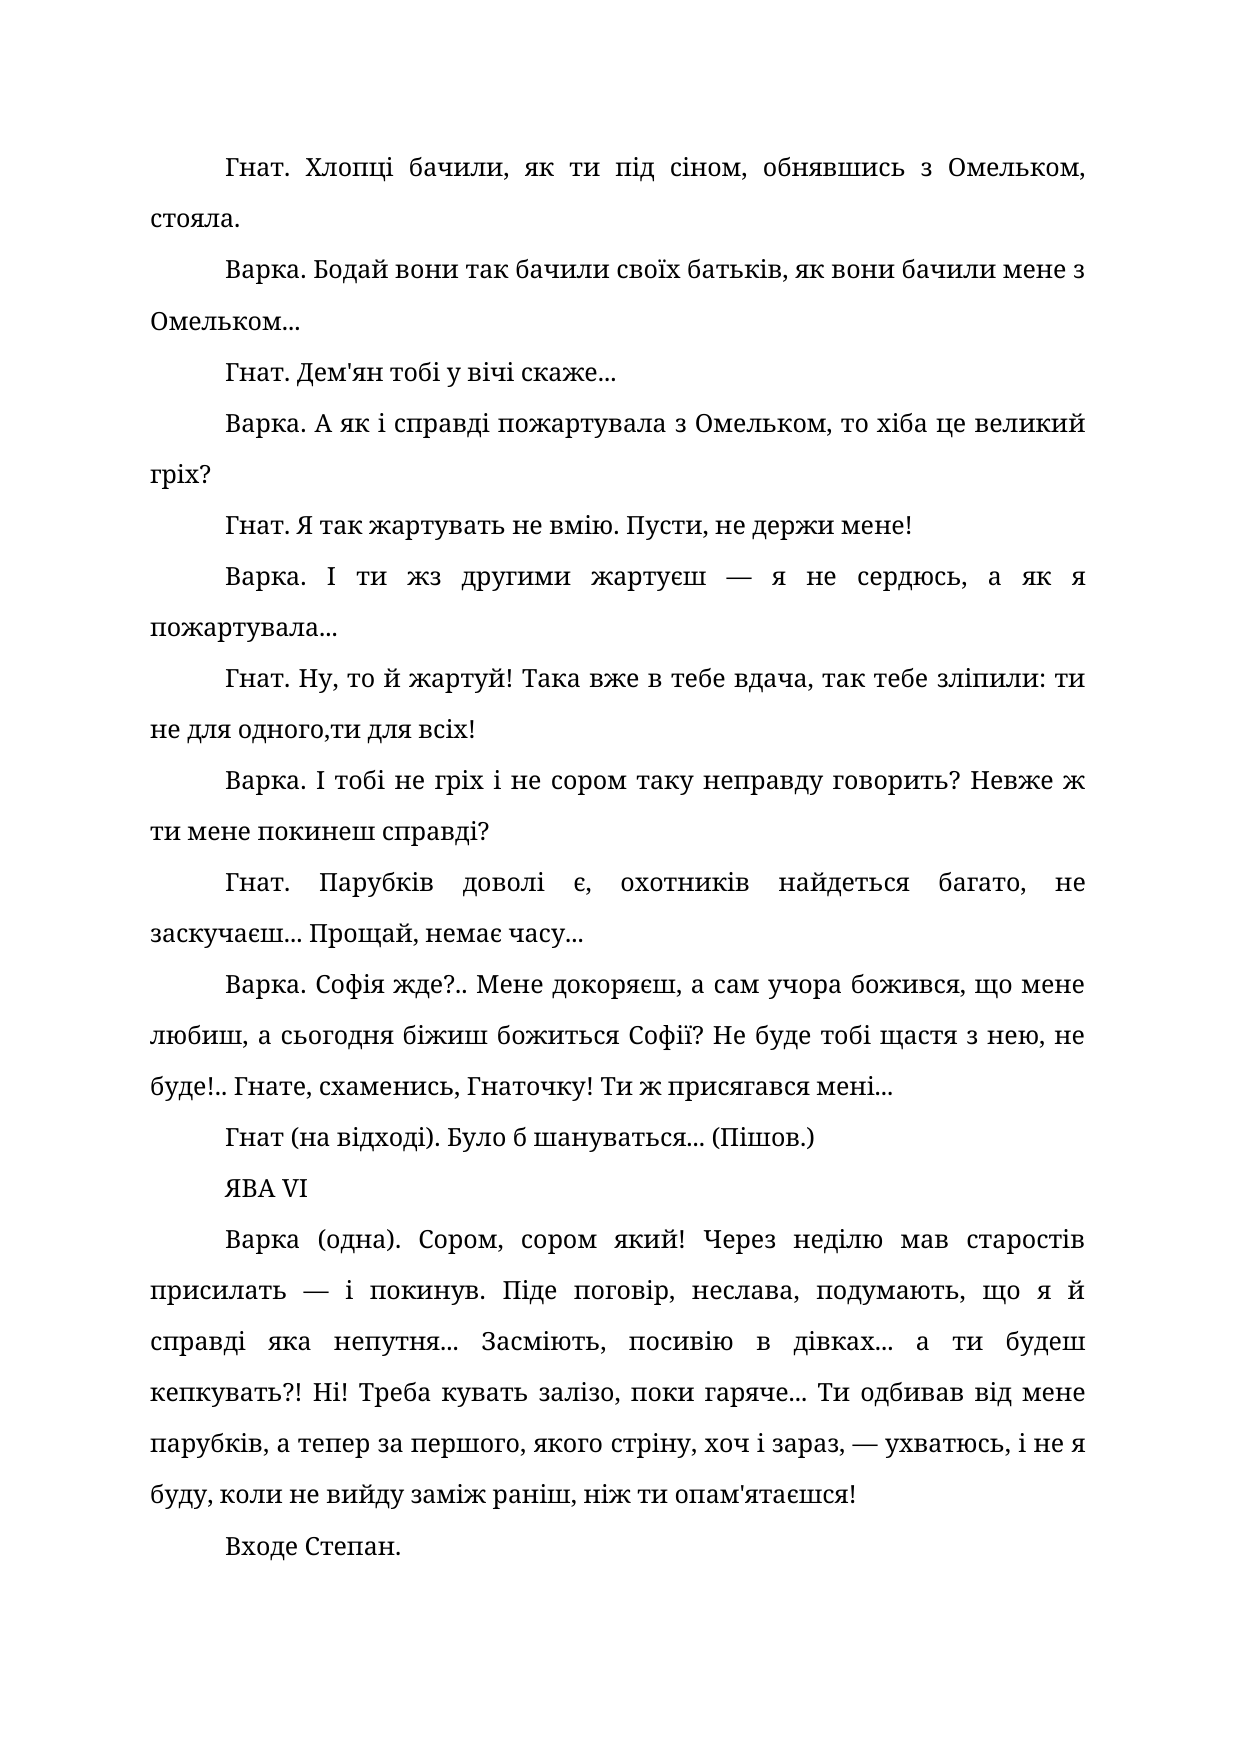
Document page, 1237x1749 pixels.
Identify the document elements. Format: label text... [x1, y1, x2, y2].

text Варка. І тобі не гріх і не сором таку неправду говорить? Невже ж ти мене покинеш справді? [150, 762, 1086, 848]
text Гнат. Ну, то й жартуй! Така вже в тебе вдача, так тебе зліпили: ти не для одного,ти для всіх! [150, 660, 1086, 746]
text Гнат. Дем'ян тобі у вічі скаже... [150, 354, 1086, 388]
text Варка. Бодай вони так бачили своїх батьків, як вони бачили мене з Омельком... [150, 252, 1086, 337]
text Гнат. Я так жартувать не вмію. Пусти, не держи мене! [150, 507, 1086, 541]
text Варка (одна). Сором, сором який! Через неділю мав старостів присилать — і покинув. Піде поговір, неслава, подумають, що я й справді яка непутня... Засміють, посивію в дівках... а ти будеш кепкувать?! Ні! Треба кувать залізо, поки гаряче... Ти одбивав від мене парубків, а тепер за першого, якого стріну, хоч і зараз, — ухватюсь, і не я буду, коли не вийду заміж раніш, ніж ти опам'ятаєшся! [150, 1222, 1086, 1511]
text ЯВА VI [150, 1171, 1086, 1205]
text Гнат (на відході). Було б шануваться... (Пішов.) [150, 1120, 1086, 1154]
text Гнат. Хлопці бачили, як ти під сіном, обнявшись з Омельком, стояла. [150, 150, 1086, 235]
text Варка. І ти жз другими жартуєш — я не сердюсь, а як я пожартувала... [150, 558, 1086, 643]
text Варка. Софія жде?.. Мене докоряєш, а сам учора божився, що мене любиш, а сьогодня біжиш божиться Софії? Не буде тобі щастя з нею, не буде!.. Гнате, схаменись, Гнаточку! Ти ж присягався мені... [150, 967, 1086, 1103]
text Гнат. Парубків доволі є, охотників найдеться багато, не заскучаєш... Прощай, немає часу... [150, 864, 1086, 950]
text Варка. А як і справді пожартувала з Омельком, то хіба це великий гріх? [150, 405, 1086, 490]
text Входе Степан. [150, 1528, 1086, 1562]
